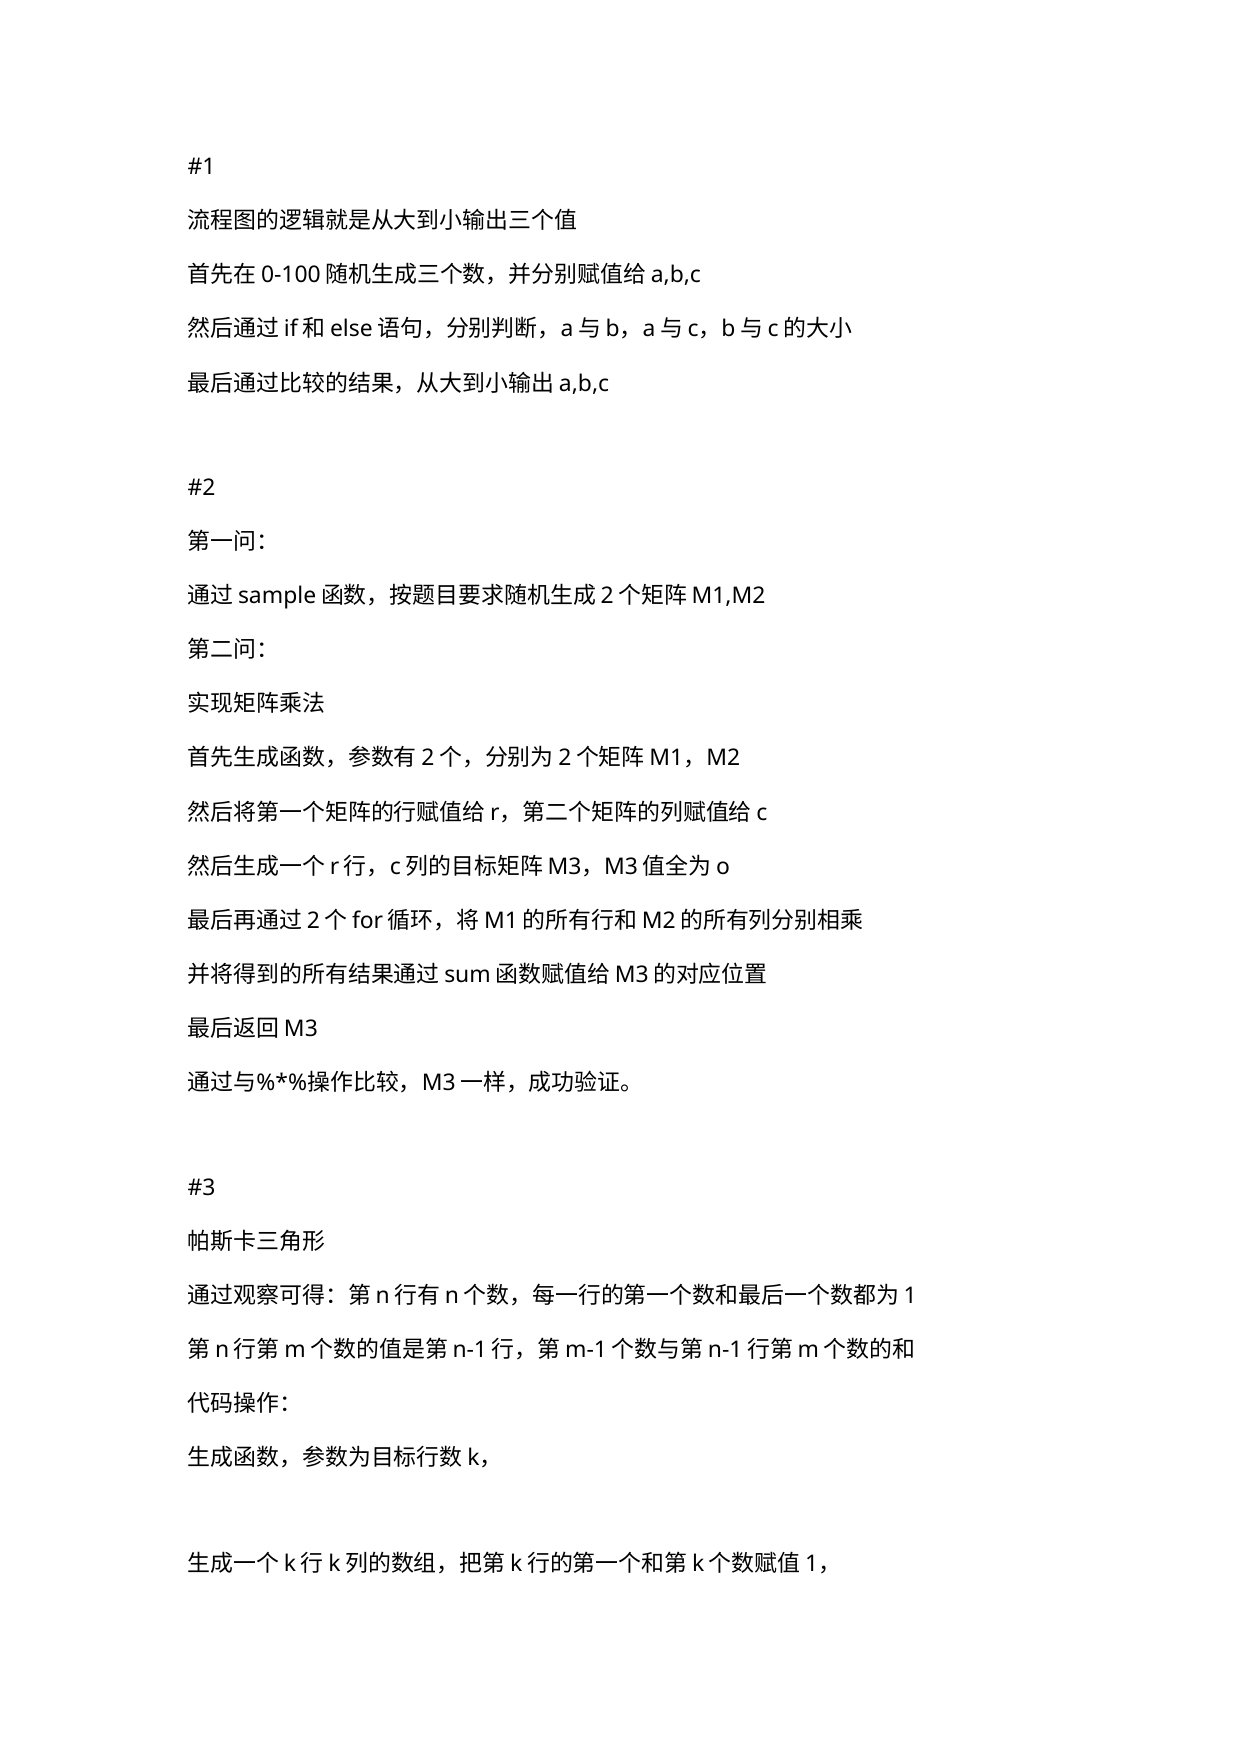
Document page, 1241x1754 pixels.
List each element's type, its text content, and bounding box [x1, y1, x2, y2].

text 通过与%*%操作比较，M3一样，成功验证。 [187, 1064, 1053, 1097]
text 然后将第一个矩阵的行赋值给r，第二个矩阵的列赋值给c [187, 793, 1053, 827]
text 实现矩阵乘法 [187, 685, 1053, 718]
text 通过观察可得：第n行有n个数，每一行的第一个数和最后一个数都为1 [187, 1277, 1053, 1310]
text 最后通过比较的结果，从大到小输出a,b,c [187, 364, 1053, 398]
text 第n行第m个数的值是第n-1行，第m-1个数与第n-1行第m个数的和 [187, 1331, 1053, 1364]
text 第二问： [187, 631, 1053, 664]
text 第一问： [187, 523, 1053, 556]
text 并将得到的所有结果通过sum函数赋值给M3的对应位置 [187, 956, 1053, 989]
text 生成函数，参数为目标行数k， [187, 1439, 1053, 1472]
text 通过sample函数，按题目要求随机生成2个矩阵M1,M2 [187, 577, 1053, 610]
text #2 [187, 471, 1053, 502]
text 然后通过if和else语句，分别判断，a与b，a与c，b与c的大小 [187, 310, 1053, 344]
text 首先生成函数，参数有2个，分别为2个矩阵M1，M2 [187, 739, 1053, 772]
text 代码操作： [187, 1385, 1053, 1418]
text 帕斯卡三角形 [187, 1222, 1053, 1256]
text 首先在0-100随机生成三个数，并分别赋值给a,b,c [187, 256, 1053, 289]
text 最后再通过2个for循环，将M1的所有行和M2的所有列分别相乘 [187, 902, 1053, 935]
text #3 [187, 1170, 1053, 1202]
text 流程图的逻辑就是从大到小输出三个值 [187, 202, 1053, 235]
text 生成一个k行k列的数组，把第k行的第一个和第k个数赋值1， [187, 1545, 1053, 1578]
text 然后生成一个r行，c列的目标矩阵M3，M3值全为o [187, 847, 1053, 881]
text #1 [187, 150, 1053, 181]
text 最后返回M3 [187, 1010, 1053, 1043]
